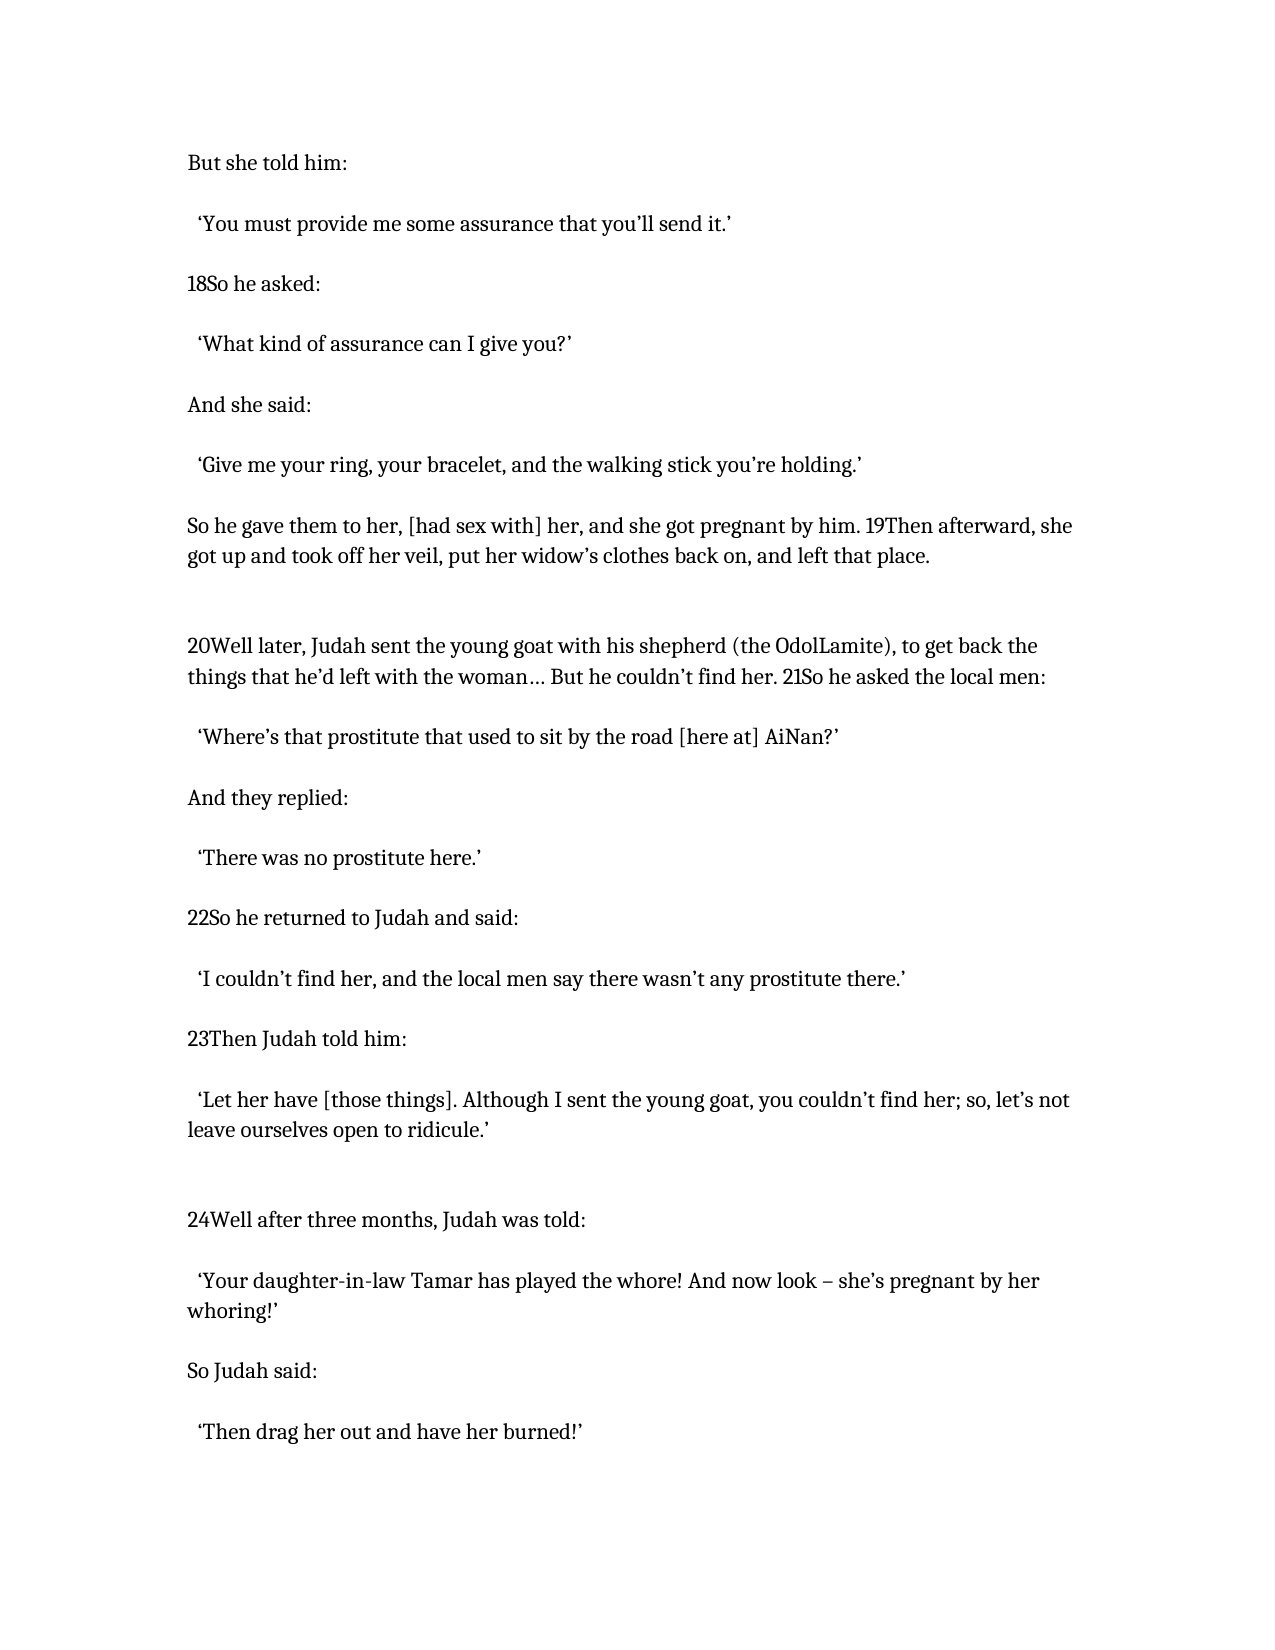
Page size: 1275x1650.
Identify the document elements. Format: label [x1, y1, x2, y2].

text [187, 150, 1087, 1475]
